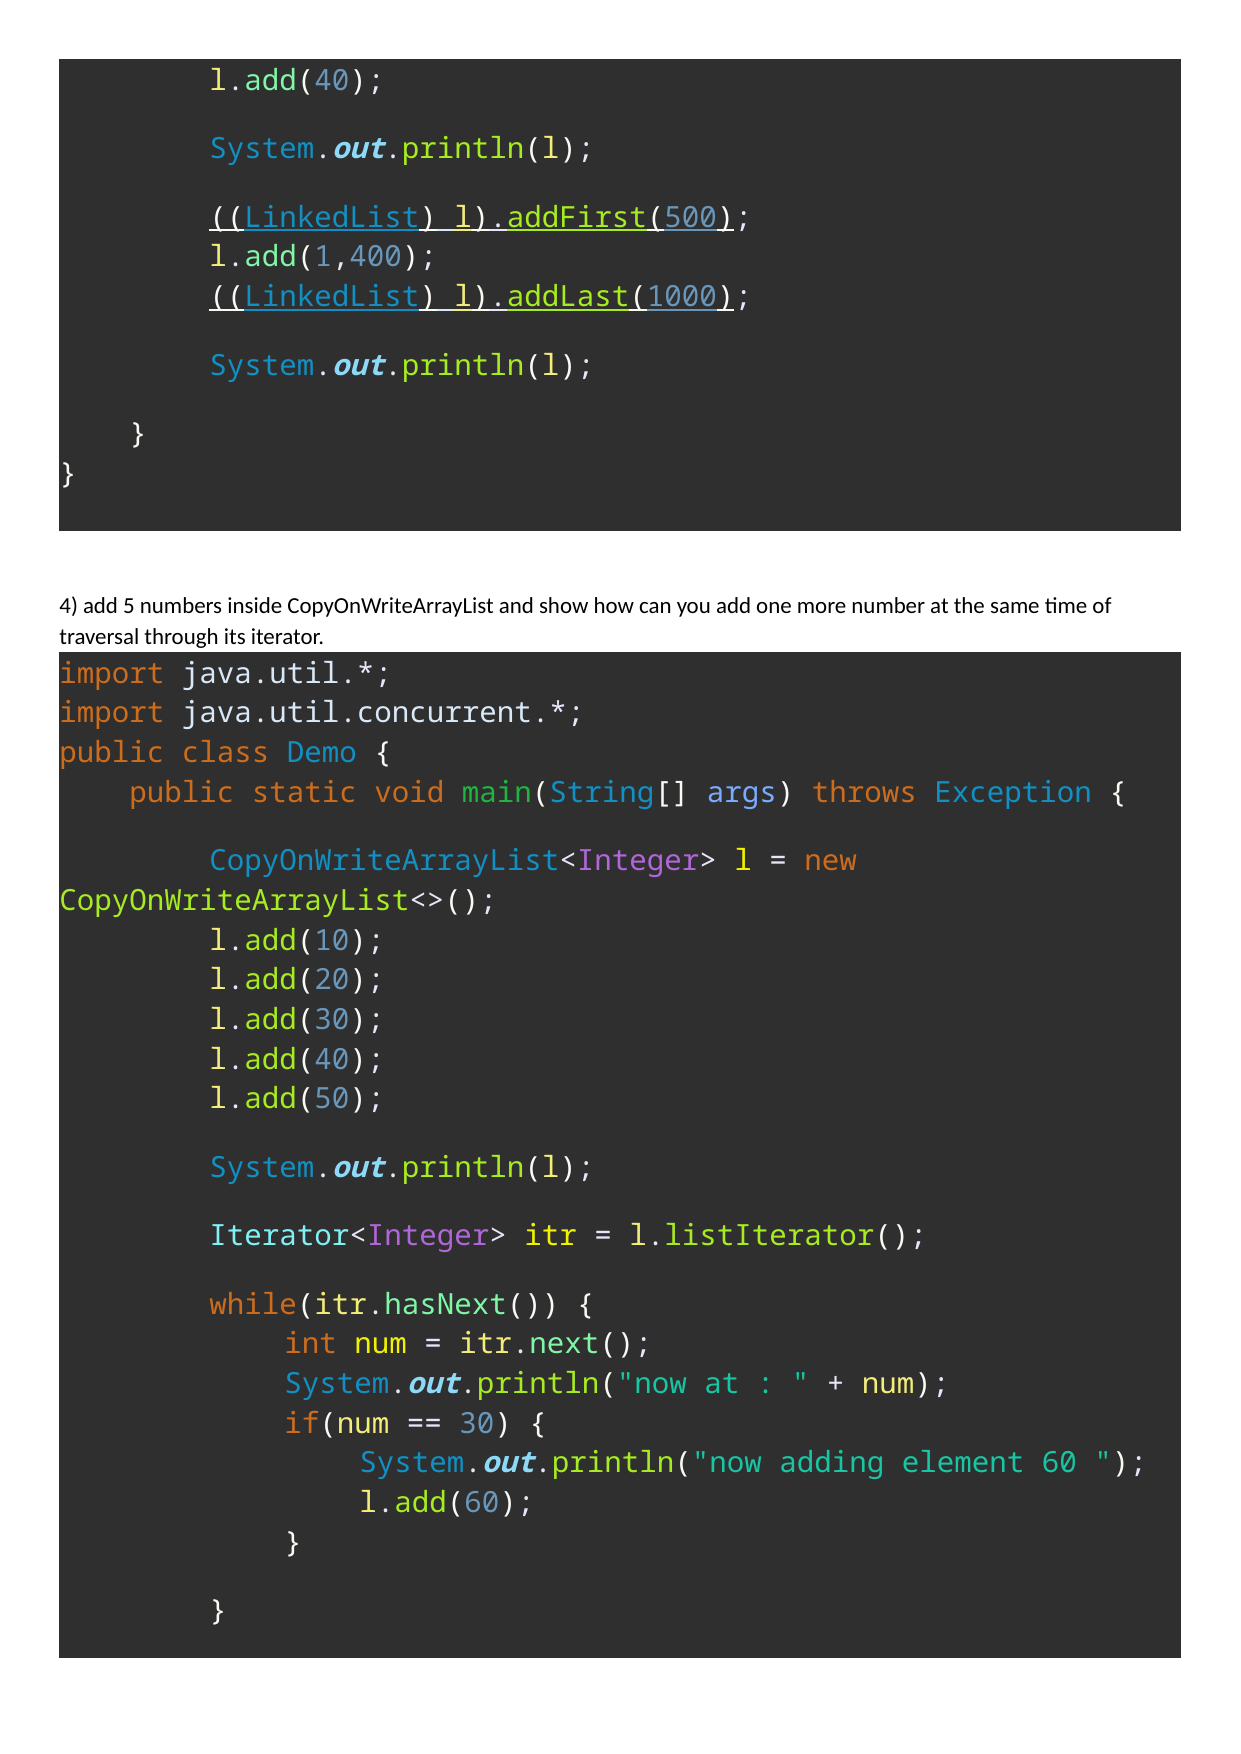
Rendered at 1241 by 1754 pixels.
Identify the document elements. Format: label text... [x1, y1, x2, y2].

text Iterator<Integer> itr = l.listIterator(); [59, 1214, 1181, 1254]
text l.add(40); [59, 59, 1181, 99]
text l.add(60); [59, 1481, 1181, 1521]
text } [59, 412, 1181, 452]
text int num = itr.next(); [59, 1323, 1181, 1362]
text import java.util.*; [59, 652, 1181, 692]
text l.add(30); [59, 998, 1181, 1038]
text } [59, 452, 1181, 492]
text System.out.println(l); [59, 127, 1181, 167]
text } [59, 1521, 1181, 1561]
text if(num == 30) { [59, 1402, 1181, 1442]
text ((LinkedList) l).addFirst(500); [59, 196, 1181, 236]
text System.out.println("now at : " + num); [59, 1362, 1181, 1402]
text import java.util.concurrent.*; [59, 692, 1181, 731]
text l.add(20); [59, 959, 1181, 998]
text l.add(40); [59, 1038, 1181, 1078]
text public static void main(String[] args) throws Exception { [59, 771, 1181, 811]
text System.out.println(l); [59, 344, 1181, 383]
text l.add(1,400); [59, 236, 1181, 275]
text while(itr.hasNext()) { [59, 1283, 1181, 1323]
text public class Demo { [59, 731, 1181, 771]
text ((LinkedList) l).addLast(1000); [59, 275, 1181, 315]
text l.add(10); [59, 919, 1181, 959]
text CopyOnWriteArrayList<Integer> l = new CopyOnWriteArrayList<>(); [59, 839, 1181, 919]
text System.out.println("now adding element 60 "); [59, 1442, 1181, 1481]
text System.out.println(l); [59, 1146, 1181, 1186]
text } [59, 1589, 1181, 1629]
text 4) add 5 numbers inside CopyOnWriteArrayList and show how can you add one more number at the same time of traversal through its iterator. [59, 592, 1181, 650]
text l.add(50); [59, 1078, 1181, 1117]
